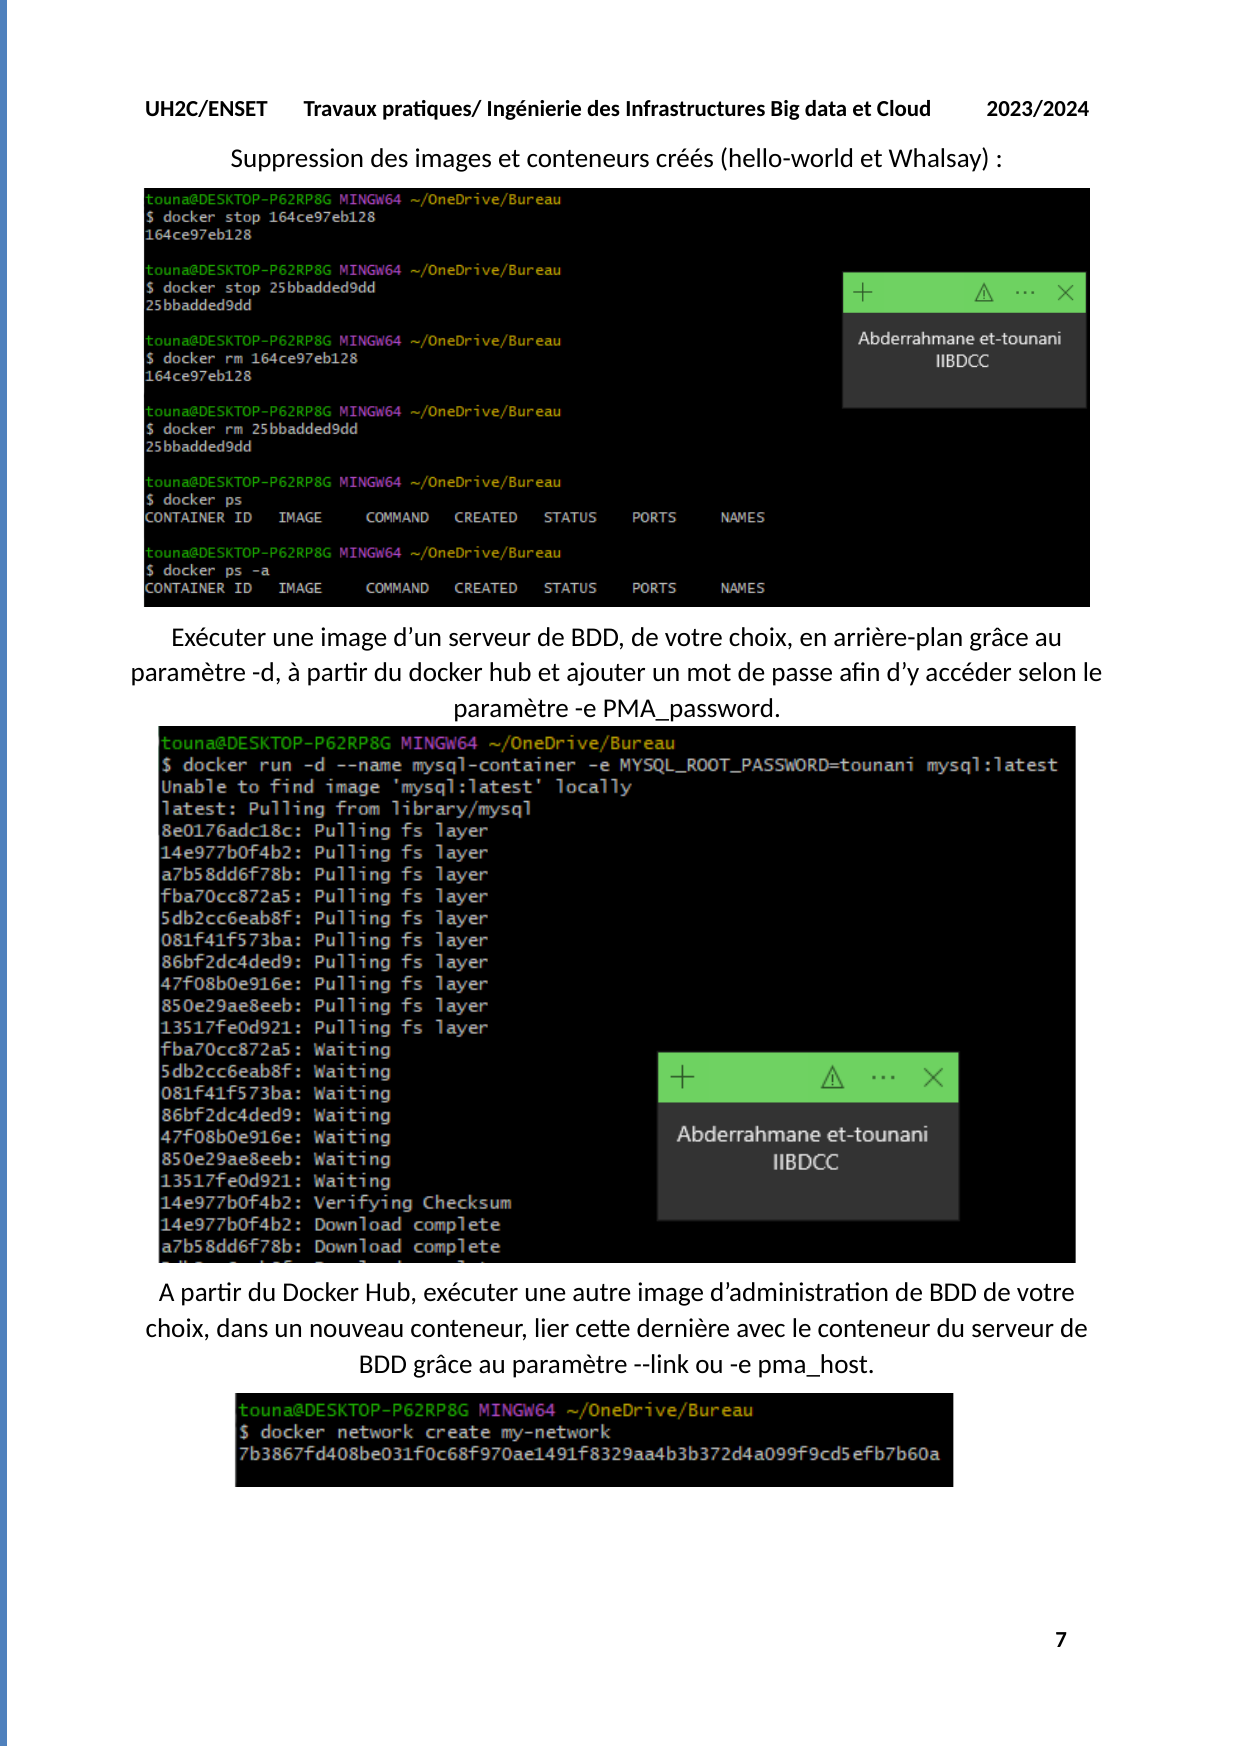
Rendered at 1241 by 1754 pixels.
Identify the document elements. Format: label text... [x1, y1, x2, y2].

text Suppression des images et conteneurs créés (hello-world et Whalsay) : [125, 142, 1109, 175]
text A partir du Docker Hub, exécuter une autre image d’administration de BDD de votre choix, dans un nouveau conteneur, lier cette dernière avec le conteneur du serveur de BDD grâce au paramètre --link ou -e pma_host. [125, 1276, 1109, 1380]
picture [143, 188, 1090, 607]
picture [234, 1393, 954, 1487]
picture [158, 726, 1076, 1263]
